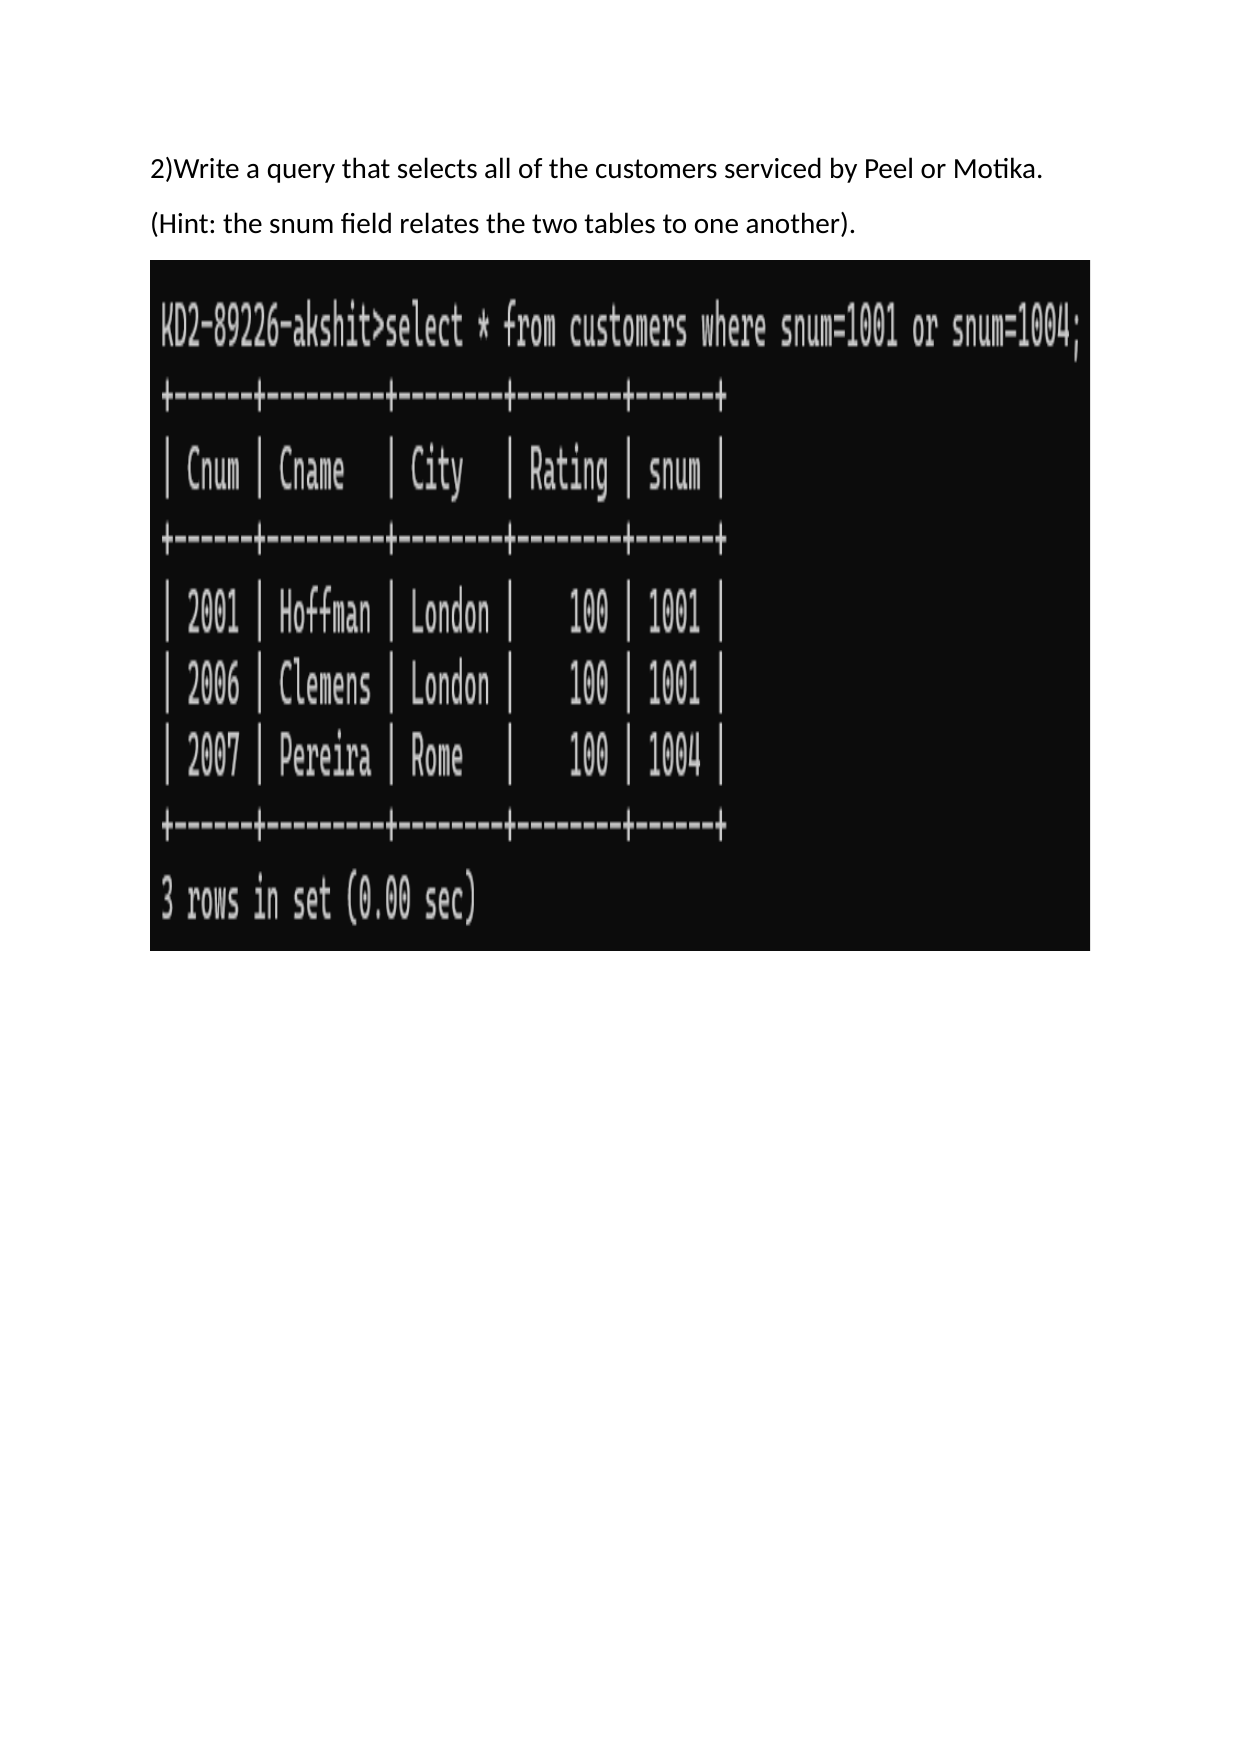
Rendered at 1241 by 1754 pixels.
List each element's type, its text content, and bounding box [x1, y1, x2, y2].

text 2)Write a query that selects all of the customers serviced by Peel or Motika. [150, 150, 1090, 186]
text (Hint: the snum field relates the two tables to one another). [150, 205, 1090, 241]
picture [150, 260, 1091, 951]
